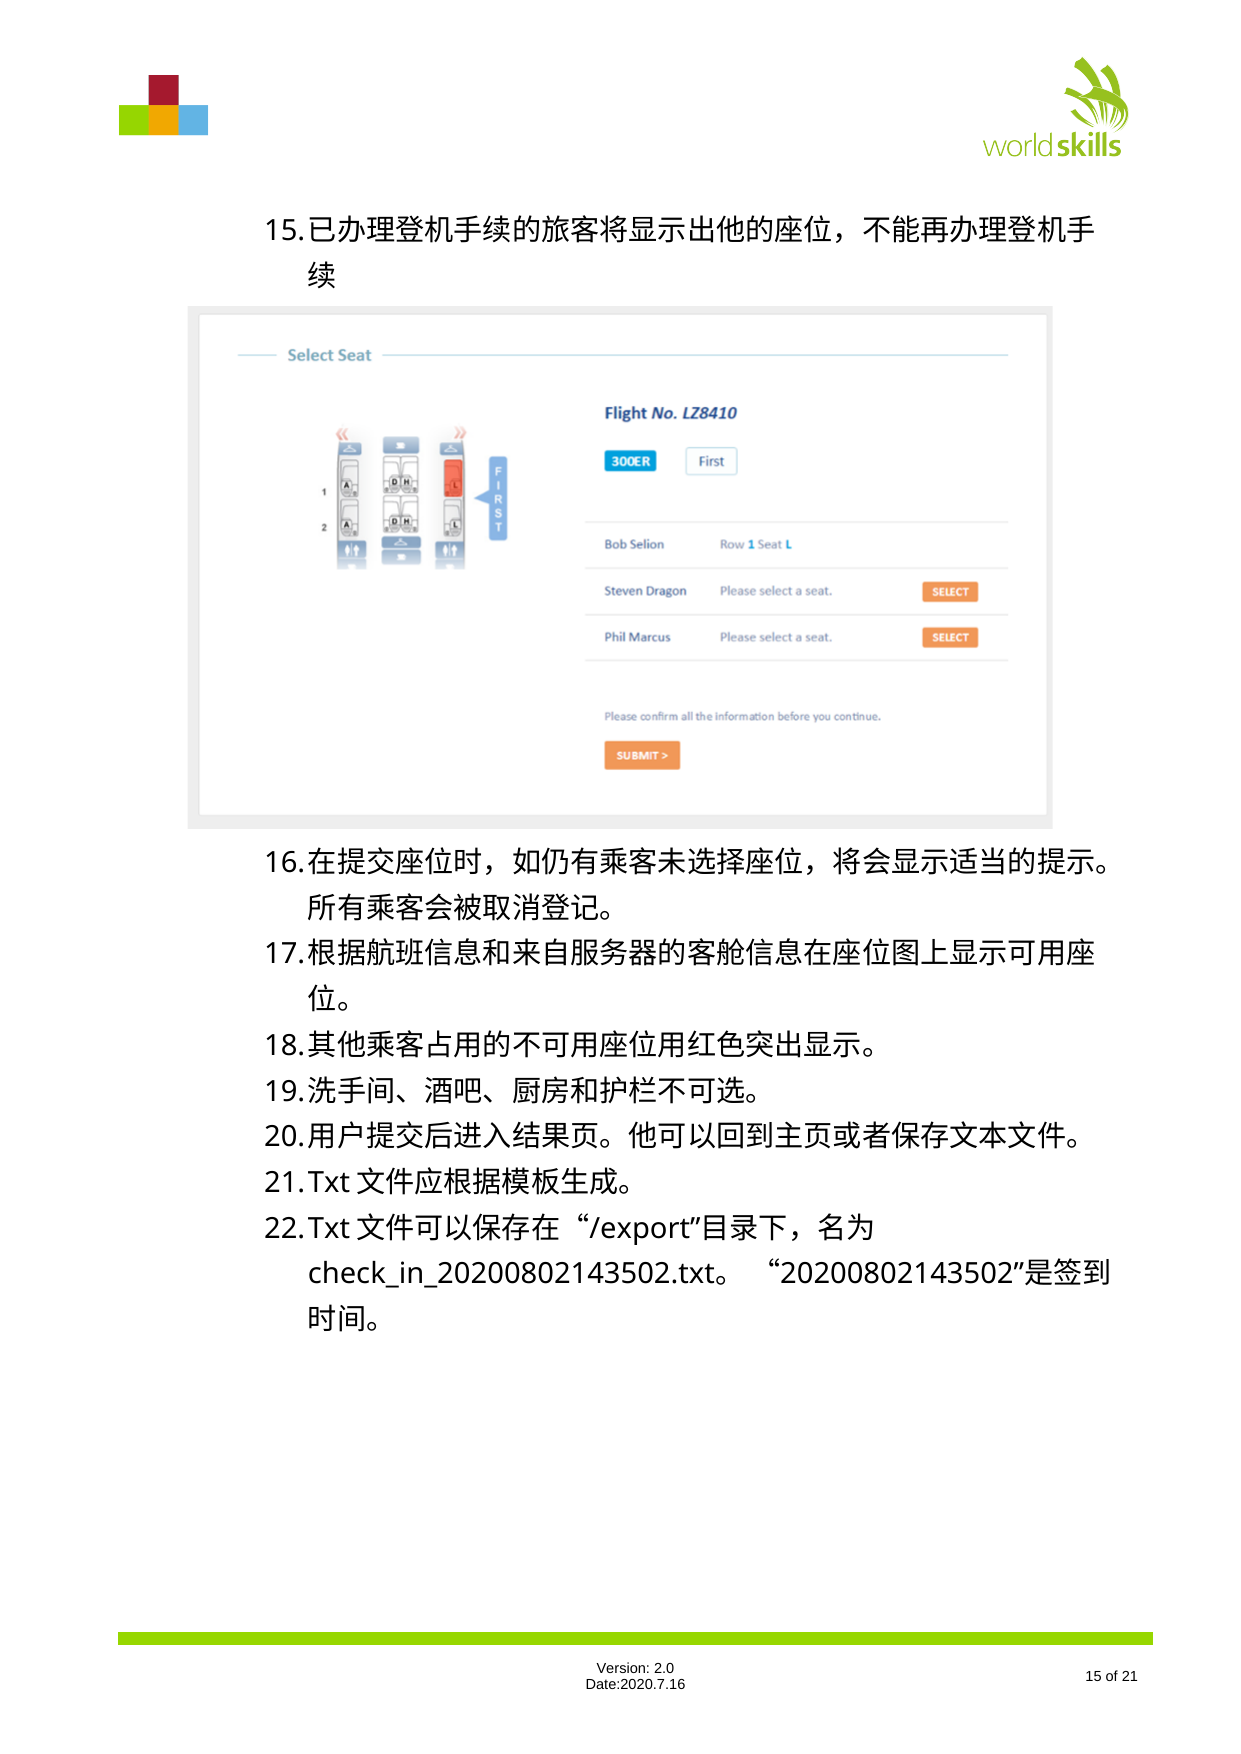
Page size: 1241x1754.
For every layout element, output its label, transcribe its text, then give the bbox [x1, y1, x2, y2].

list 已办理登机手续的旅客将显示出他的座位，不能再办理登机手续 [264, 207, 1122, 295]
picture [967, 40, 1145, 172]
list Txt文件可以保存在“/export”目录下，名为check_in_20200802143502.txt。 “20200802143502”是签到时间。 [264, 1204, 1122, 1338]
list 根据航班信息和来自服务器的客舱信息在座位图上显示可用座位。 [264, 930, 1122, 1018]
picture [187, 306, 1053, 829]
list 用户提交后进入结果页。他可以回到主页或者保存文本文件。 [264, 1113, 1122, 1155]
list 洗手间、酒吧、厨房和护栏不可选。 [264, 1067, 1122, 1109]
picture [118, 59, 209, 152]
list 在提交座位时，如仍有乘客未选择座位，将会显示适当的提示。所有乘客会被取消登记。 [264, 839, 1122, 927]
list Txt文件应根据模板生成。 [264, 1159, 1122, 1201]
list 其他乘客占用的不可用座位用红色突出显示。 [264, 1021, 1122, 1064]
